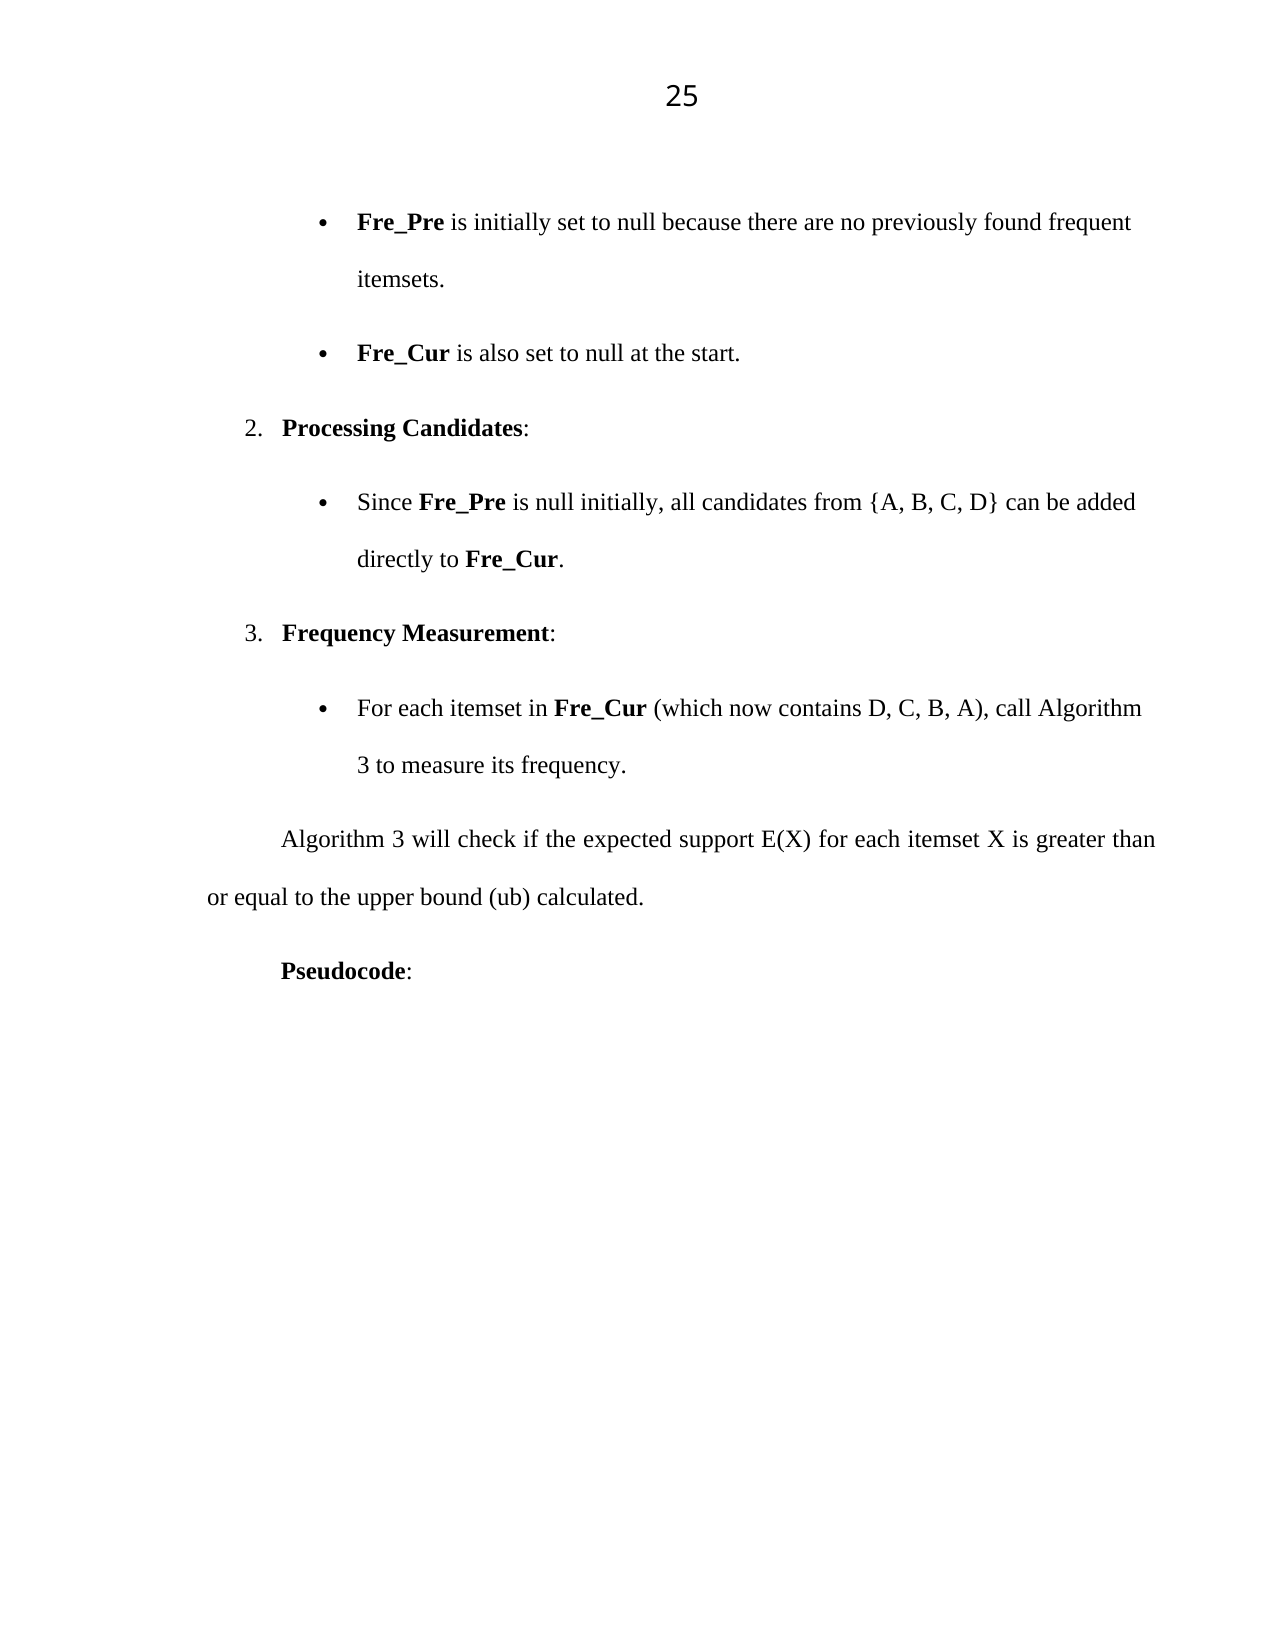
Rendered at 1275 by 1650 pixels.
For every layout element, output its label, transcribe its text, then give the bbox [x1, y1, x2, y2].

list Since Fre_Pre is null initially, all candidates from {A, B, C, D} can be added directly to Fre_Cur. [319, 487, 1157, 573]
list Frequency Measurement: [244, 618, 1157, 647]
text Algorithm 3 will check if the expected support E(X) for each itemset X is greater than or equal to the upper bound (ub) calculated. [207, 824, 1157, 911]
list For each itemset in Fre_Cur (which now contains D, C, B, A), call Algorithm 3 to measure its frequency. [319, 693, 1157, 779]
list Fre_Cur is also set to null at the start. [319, 338, 1157, 367]
list Fre_Pre is initially set to null because there are no previously found frequent itemsets. [319, 207, 1157, 293]
list Processing Candidates: [244, 413, 1157, 441]
text Pseudocode: [207, 956, 1157, 985]
